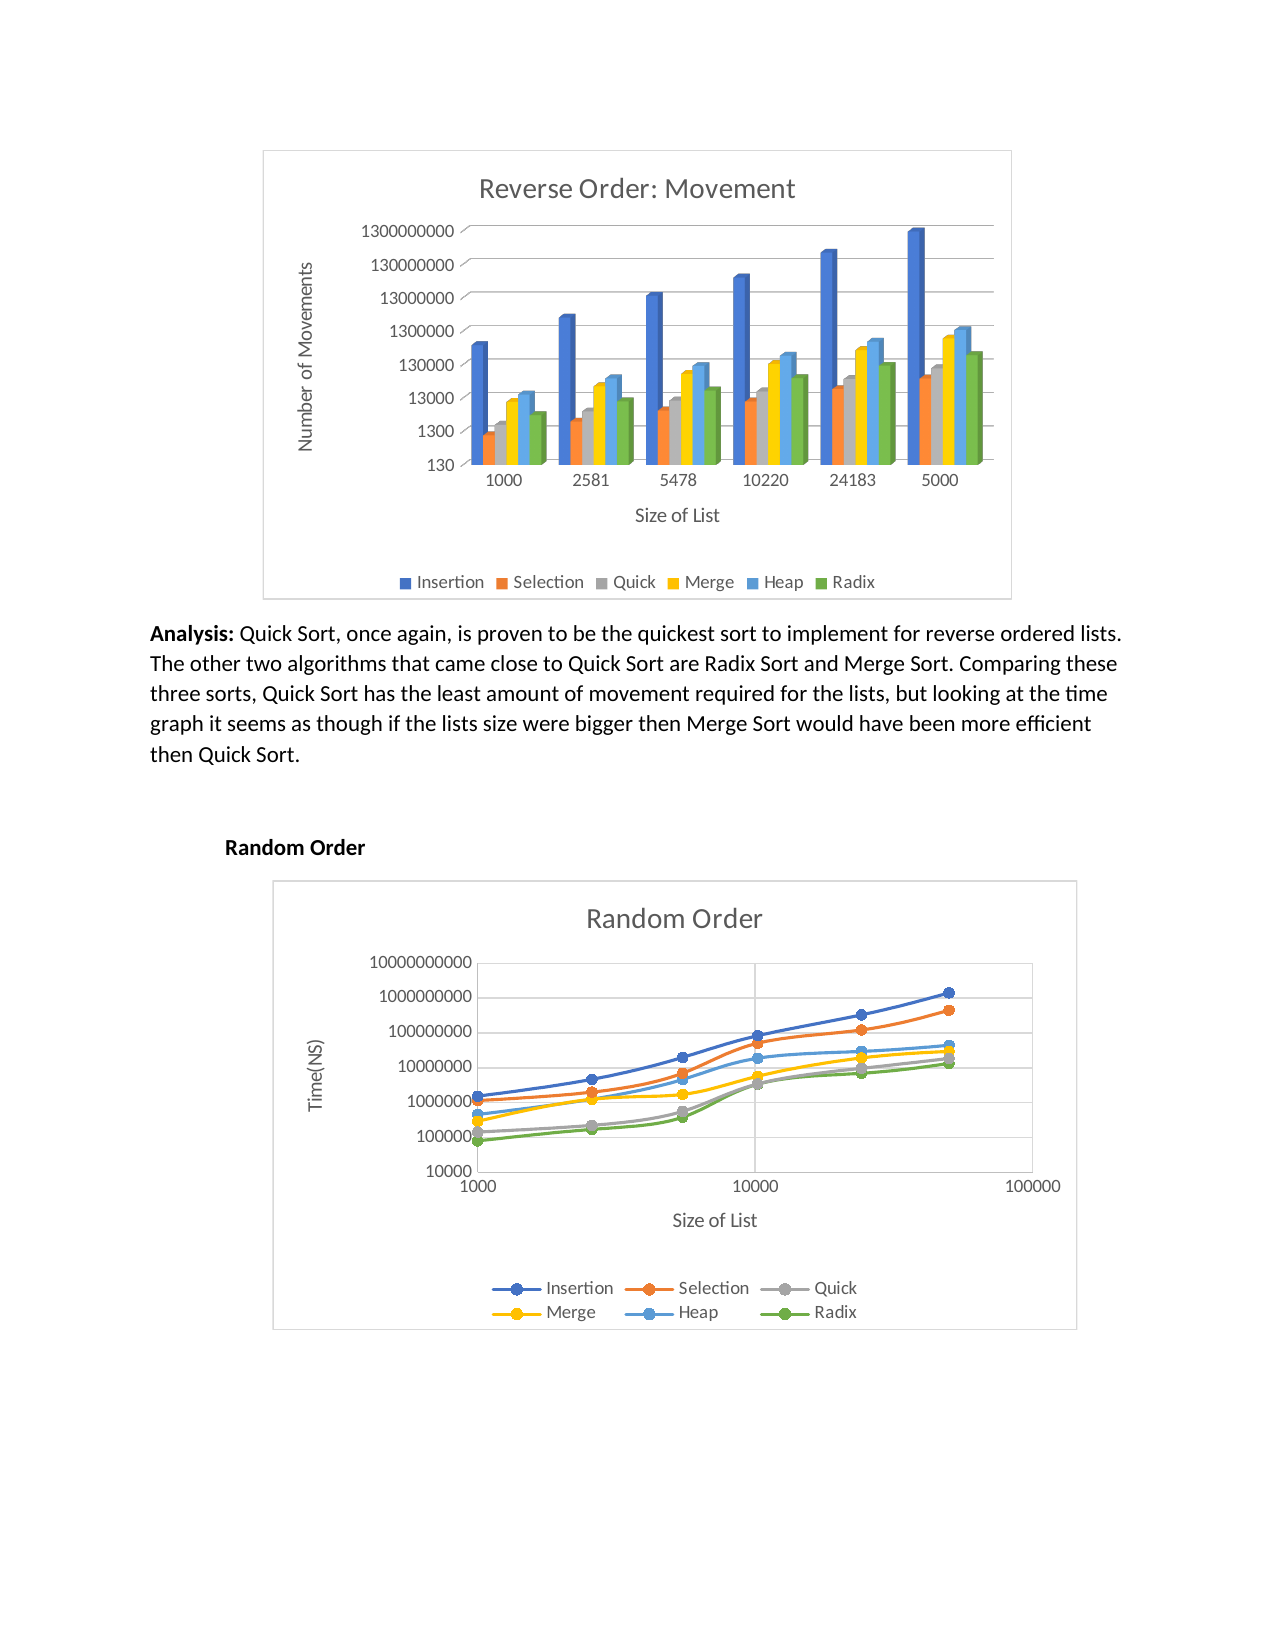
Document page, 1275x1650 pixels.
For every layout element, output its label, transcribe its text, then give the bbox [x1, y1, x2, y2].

text Random Order [150, 833, 1125, 861]
text Analysis: Quick Sort, once again, is proven to be the quickest sort to implement for reverse ordered lists. The other two algorithms that came close to Quick Sort are Radix Sort and Merge Sort. Comparing these three sorts, Quick Sort has the least amount of movement required for the lists, but looking at the time graph it seems as though if the lists size were bigger then Merge Sort would have been more efficient then Quick Sort. [150, 619, 1125, 768]
